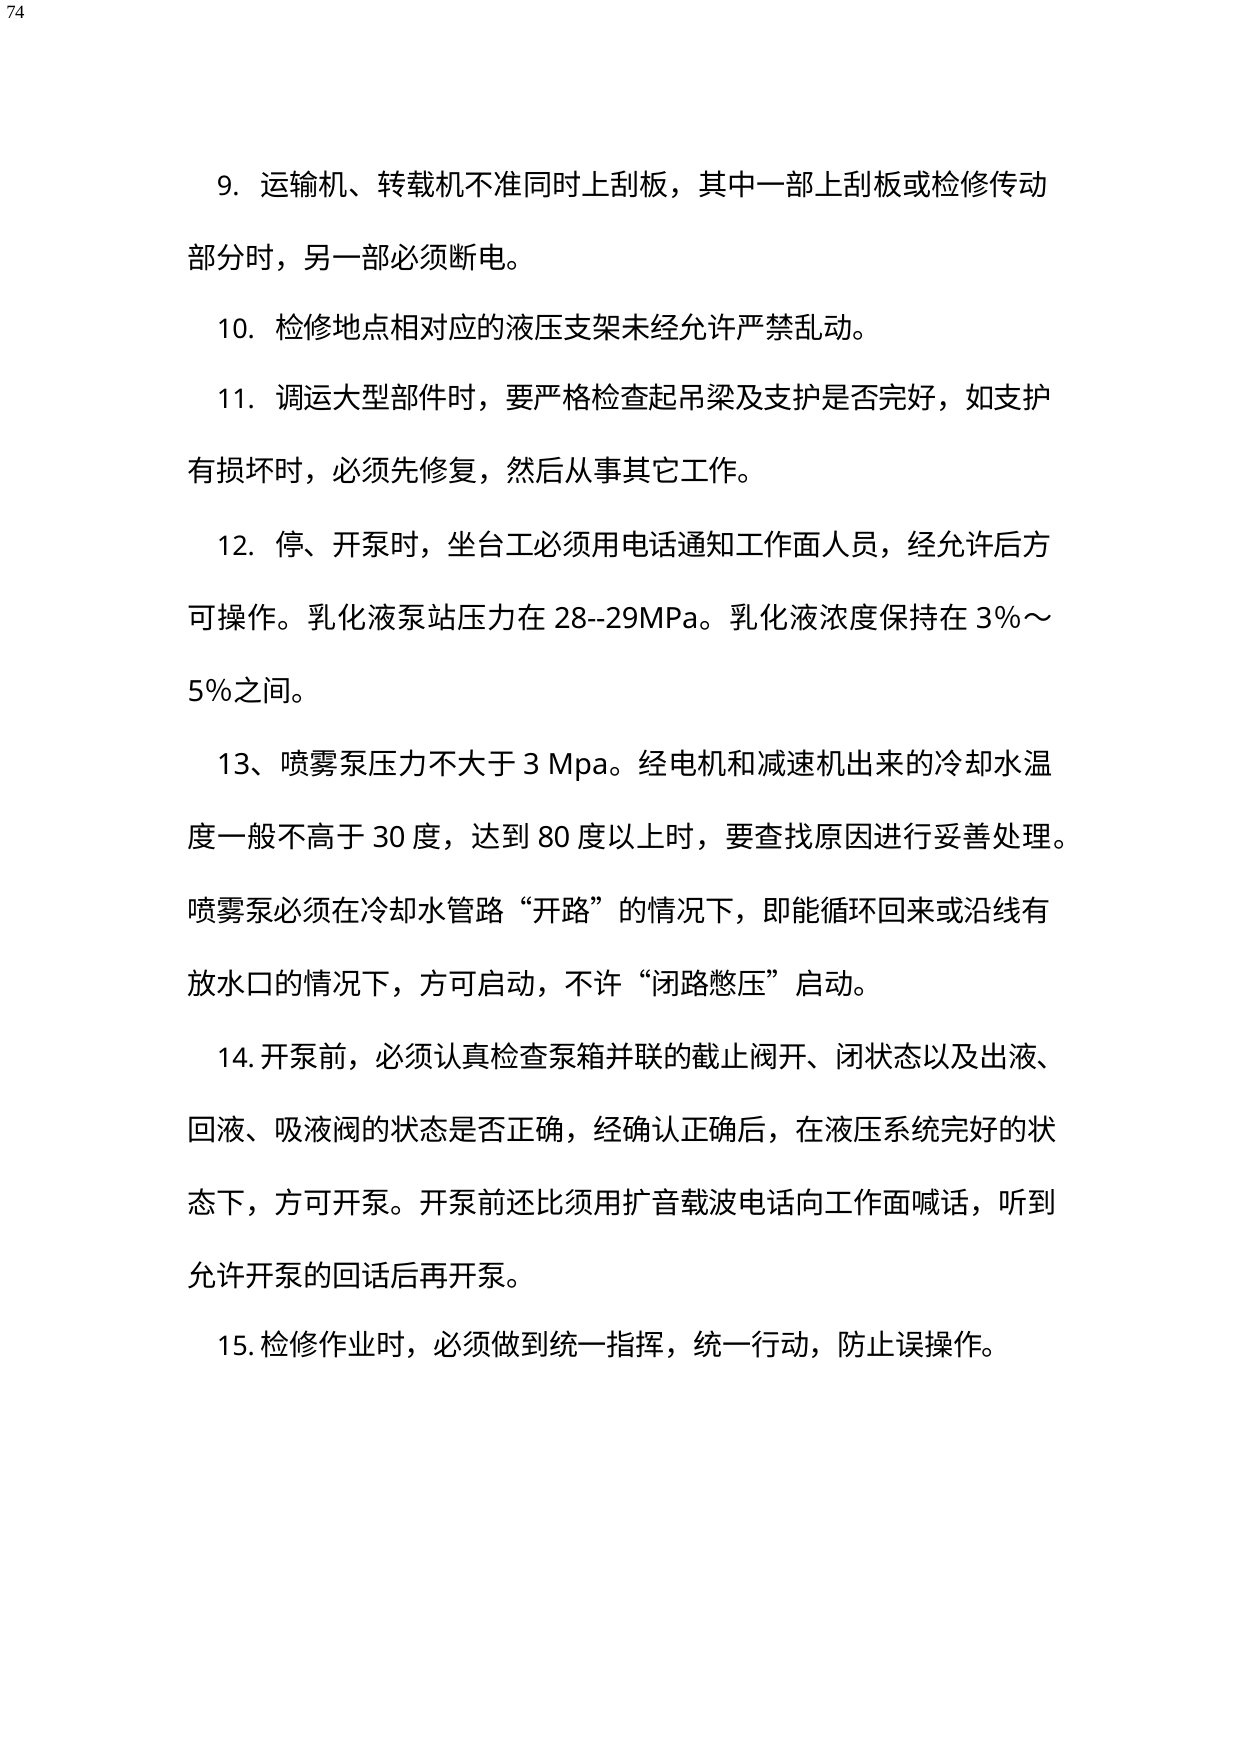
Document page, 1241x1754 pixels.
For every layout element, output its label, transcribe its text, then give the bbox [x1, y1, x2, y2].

list 开泵前，必须认真检查泵箱并联的截止阀开、闭状态以及出液、回液、吸液阀的状态是否正确，经确认正确后，在液压系统完好的状态下，方可开泵。开泵前还比须用扩音载波电话向工作面喊话，听到允许开泵的回话后再开泵。 [187, 1033, 1067, 1295]
list 检修作业时，必须做到统一指挥，统一行动，防止误操作。 [217, 1326, 1080, 1363]
list 运输机、转载机不准同时上刮板，其中一部上刮板或检修传动部分时，另一部必须断电。 [187, 162, 1048, 277]
list 调运大型部件时，要严格检查起吊梁及支护是否完好，如支护有损坏时，必须先修复，然后从事其它工作。 [187, 375, 1053, 490]
text 13、喷雾泵压力不大于3 Mpa。经电机和减速机出来的冷却水温度一般不高于30度，达到80度以上时，要查找原因进行妥善处理。喷雾泵必须在冷却水管路“开路”的情况下，即能循环回来或沿线有放水口的情况下，方可启动，不许“闭路憋压”启动。 [187, 741, 1053, 1003]
list 停、开泵时，坐台工必须用电话通知工作面人员，经允许后方可操作。乳化液泵站压力在28--29MPa。乳化液浓度保持在3％～5％之间。 [187, 521, 1053, 710]
list 检修地点相对应的液压支架未经允许严禁乱动。 [217, 308, 1080, 346]
